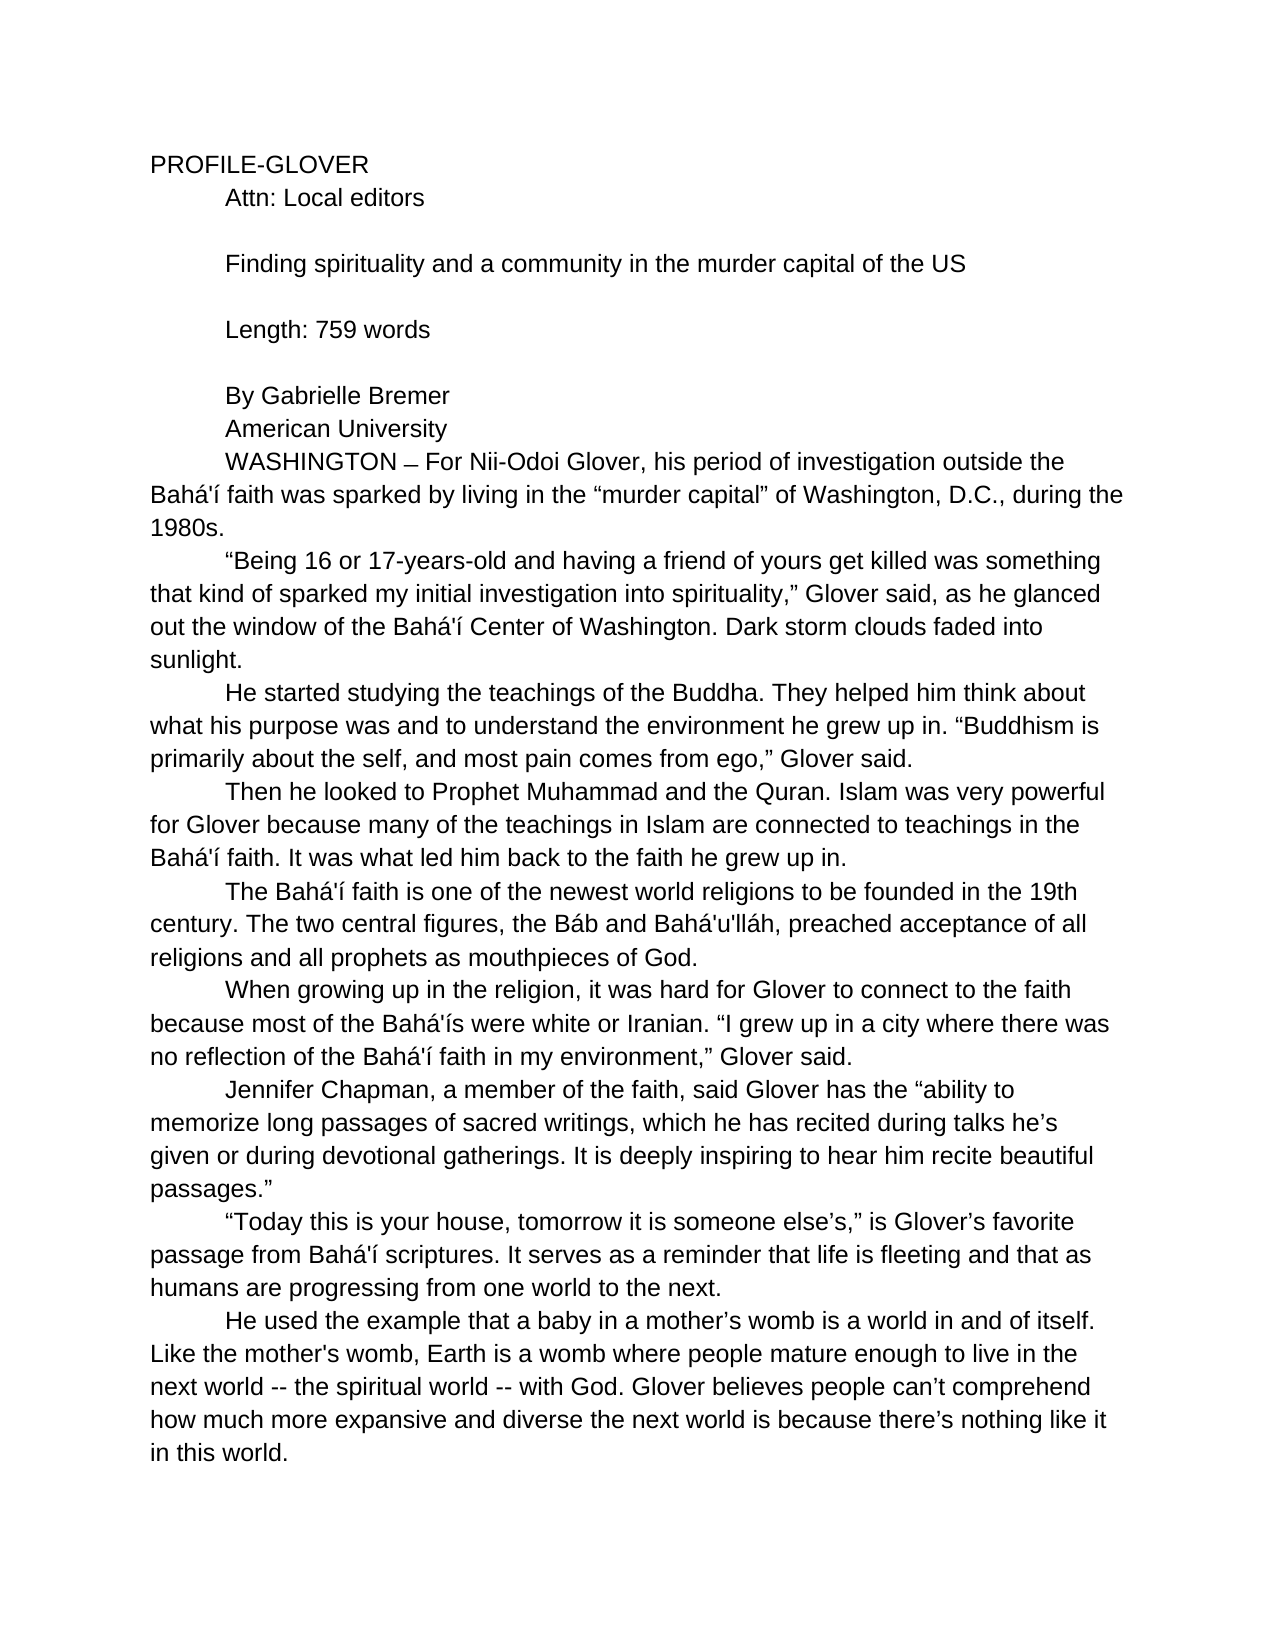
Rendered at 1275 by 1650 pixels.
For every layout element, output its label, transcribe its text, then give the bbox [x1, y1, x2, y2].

text American University [150, 414, 1125, 443]
text Attn: Local editors [150, 183, 1125, 212]
text He started studying the teachings of the Buddha. They helped him think about what his purpose was and to understand the environment he grew up in. “Buddhism is primarily about the self, and most pain comes from ego,” Glover said. [150, 678, 1125, 773]
text “Today this is your house, tomorrow it is someone else’s,” is Glover’s favorite passage from Bahá'í scriptures. It serves as a reminder that life is fleeting and that as humans are progressing from one world to the next. [150, 1207, 1125, 1301]
text WASHINGTON ̶ For Nii-Odoi Glover, his period of investigation outside the Bahá'í faith was sparked by living in the “murder capital” of Washington, D.C., during the 1980s. [150, 447, 1125, 542]
text The Bahá'í faith is one of the newest world religions to be founded in the 19th century. The two central figures, the Báb and Bahá'u'lláh, preached acceptance of all religions and all prophets as mouthpieces of God. [150, 876, 1125, 971]
text Then he looked to Prophet Muhammad and the Quran. Islam was very powerful for Glover because many of the teachings in Islam are connected to teachings in the Bahá'í faith. It was what led him back to the faith he grew up in. [150, 777, 1125, 872]
text “Being 16 or 17-years-old and having a friend of yours get killed was something that kind of sparked my initial investigation into spirituality,” Glover said, as he glanced out the window of the Bahá'í Center of Washington. Dark storm clouds faded into sunlight. [150, 546, 1125, 674]
text By Gabrielle Bremer [150, 381, 1125, 410]
text He used the example that a baby in a mother’s womb is a world in and of itself. Like the mother's womb, Earth is a womb where people mature enough to live in the next world -- the spiritual world -- with God. Glover believes people can’t comprehend how much more expansive and diverse the next world is because there’s nothing like it in this world. [150, 1306, 1125, 1467]
text Finding spirituality and a community in the murder capital of the US [150, 249, 1125, 278]
text PROFILE-GLOVER [150, 150, 1125, 179]
text Length: 759 words [150, 315, 1125, 344]
text Jennifer Chapman, a member of the faith, said Glover has the “ability to memorize long passages of sacred writings, which he has recited during talks he’s given or during devotional gatherings. It is deeply inspiring to hear him recite beautiful passages.” [150, 1074, 1125, 1202]
text When growing up in the religion, it was hard for Glover to connect to the faith because most of the Bahá'ís were white or Iranian. “I grew up in a city where there was no reflection of the Bahá'í faith in my environment,” Glover said. [150, 976, 1125, 1070]
